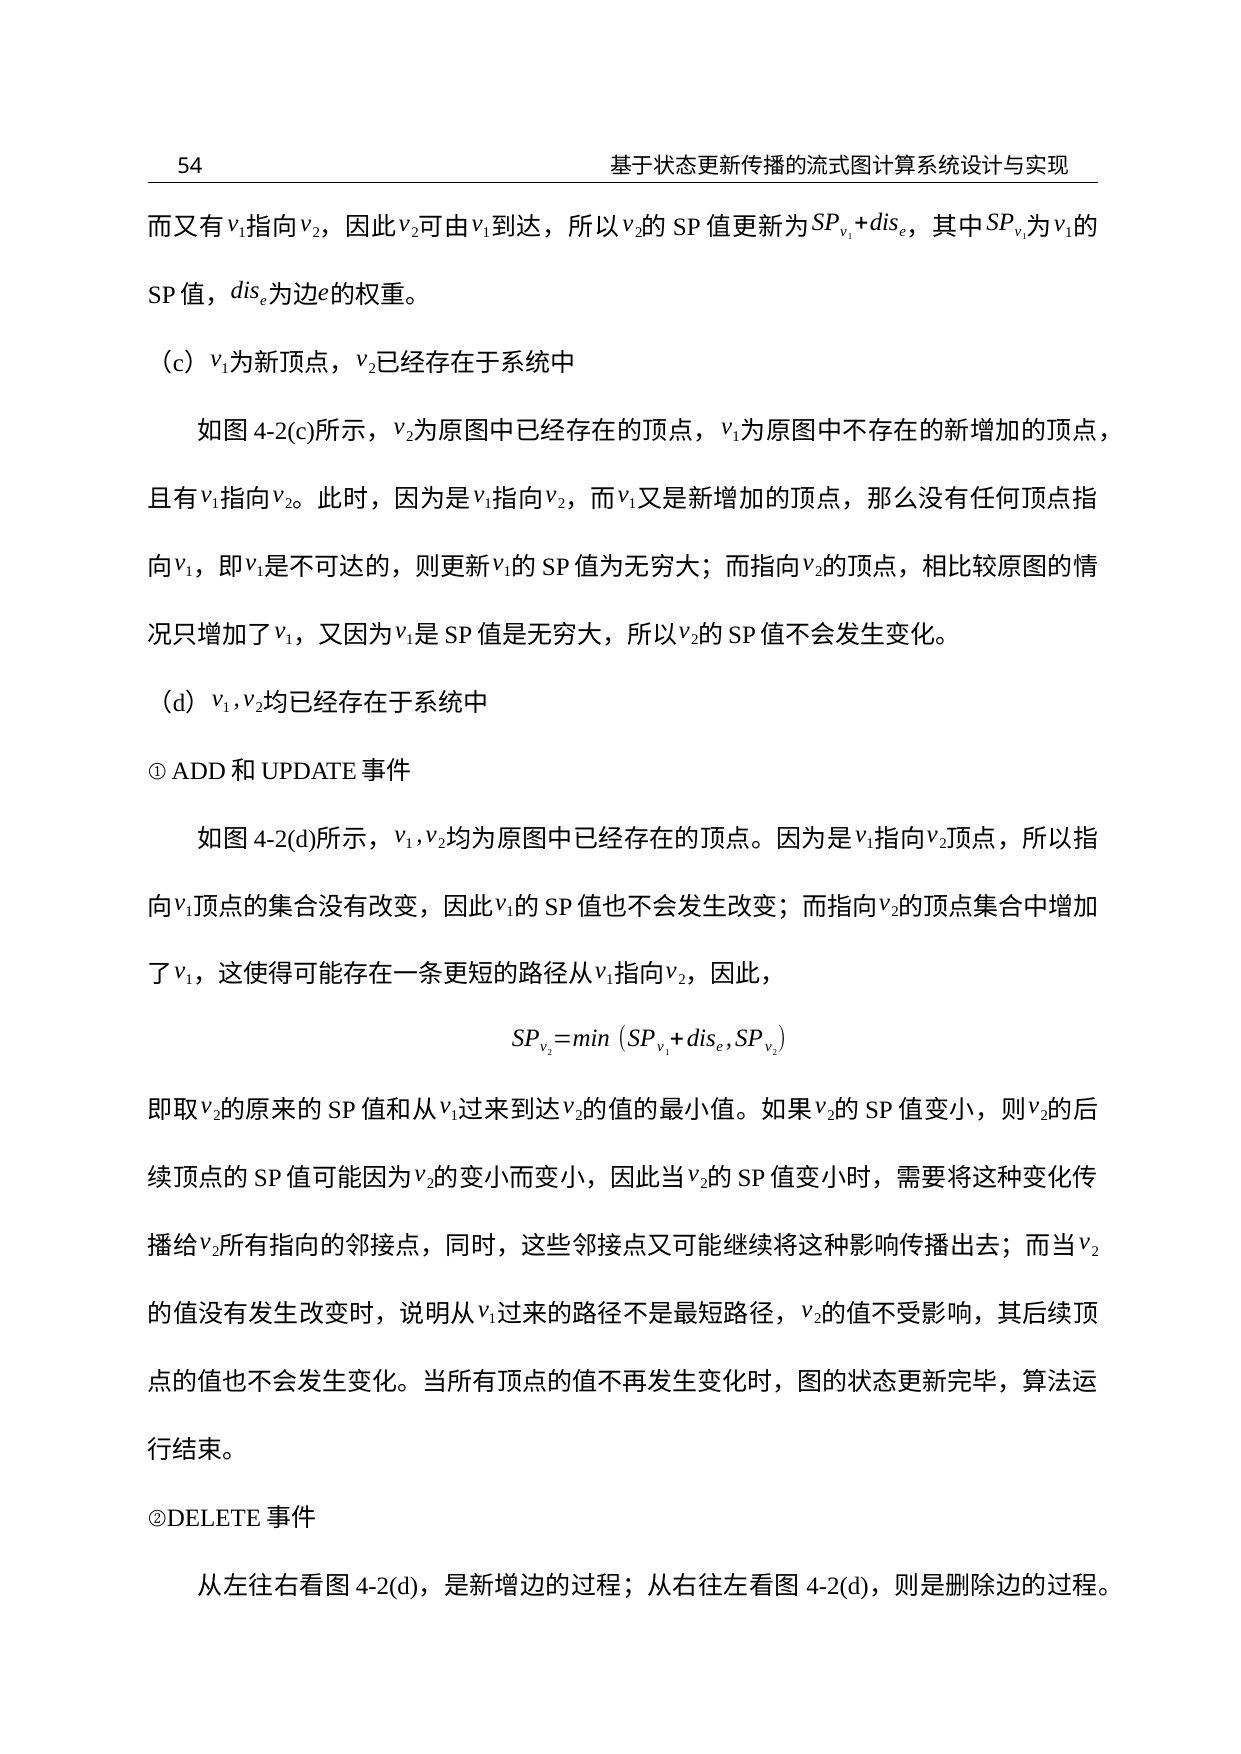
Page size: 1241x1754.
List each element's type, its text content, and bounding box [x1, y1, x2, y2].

text ②DELETE事件 [148, 1481, 1098, 1549]
text 即取的原来的SP值和从过来到达的值的最小值。如果的SP值变小，则的后续顶点的SP值可能因为的变小而变小，因此当的SP值变小时，需要将这种变化传播给所有指向的邻接点，同时，这些邻接点又可能继续将这种影响传播出去；而当的值没有发生改变时，说明从过来的路径不是最短路径，的值不受影响，其后续顶点的值也不会发生变化。当所有顶点的值不再发生变化时，图的状态更新完毕，算法运行结束。 [148, 1074, 1098, 1481]
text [148, 191, 1098, 327]
text （c）为新顶点，已经存在于系统中 [148, 327, 1098, 395]
text 如图4-2(c)所示，为原图中已经存在的顶点，为原图中不存在的新增加的顶点，且有指向。此时，因为是指向，而又是新增加的顶点，那么没有任何顶点指向，即是不可达的，则更新的SP值为无穷大；而指向的顶点，相比较原图的情况只增加了，又因为是SP值是无穷大，所以的SP值不会发生变化。 [148, 395, 1098, 666]
text ① ADD和UPDATE事件 [148, 734, 1098, 802]
text 如图4-2(d)所示，均为原图中已经存在的顶点。因为是指向顶点，所以指向顶点的集合没有改变，因此的SP值也不会发生改变；而指向的顶点集合中增加了，这使得可能存在一条更短的路径从指向，因此， [148, 802, 1098, 1006]
text （d）均已经存在于系统中 [148, 666, 1098, 734]
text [148, 1549, 1098, 1617]
